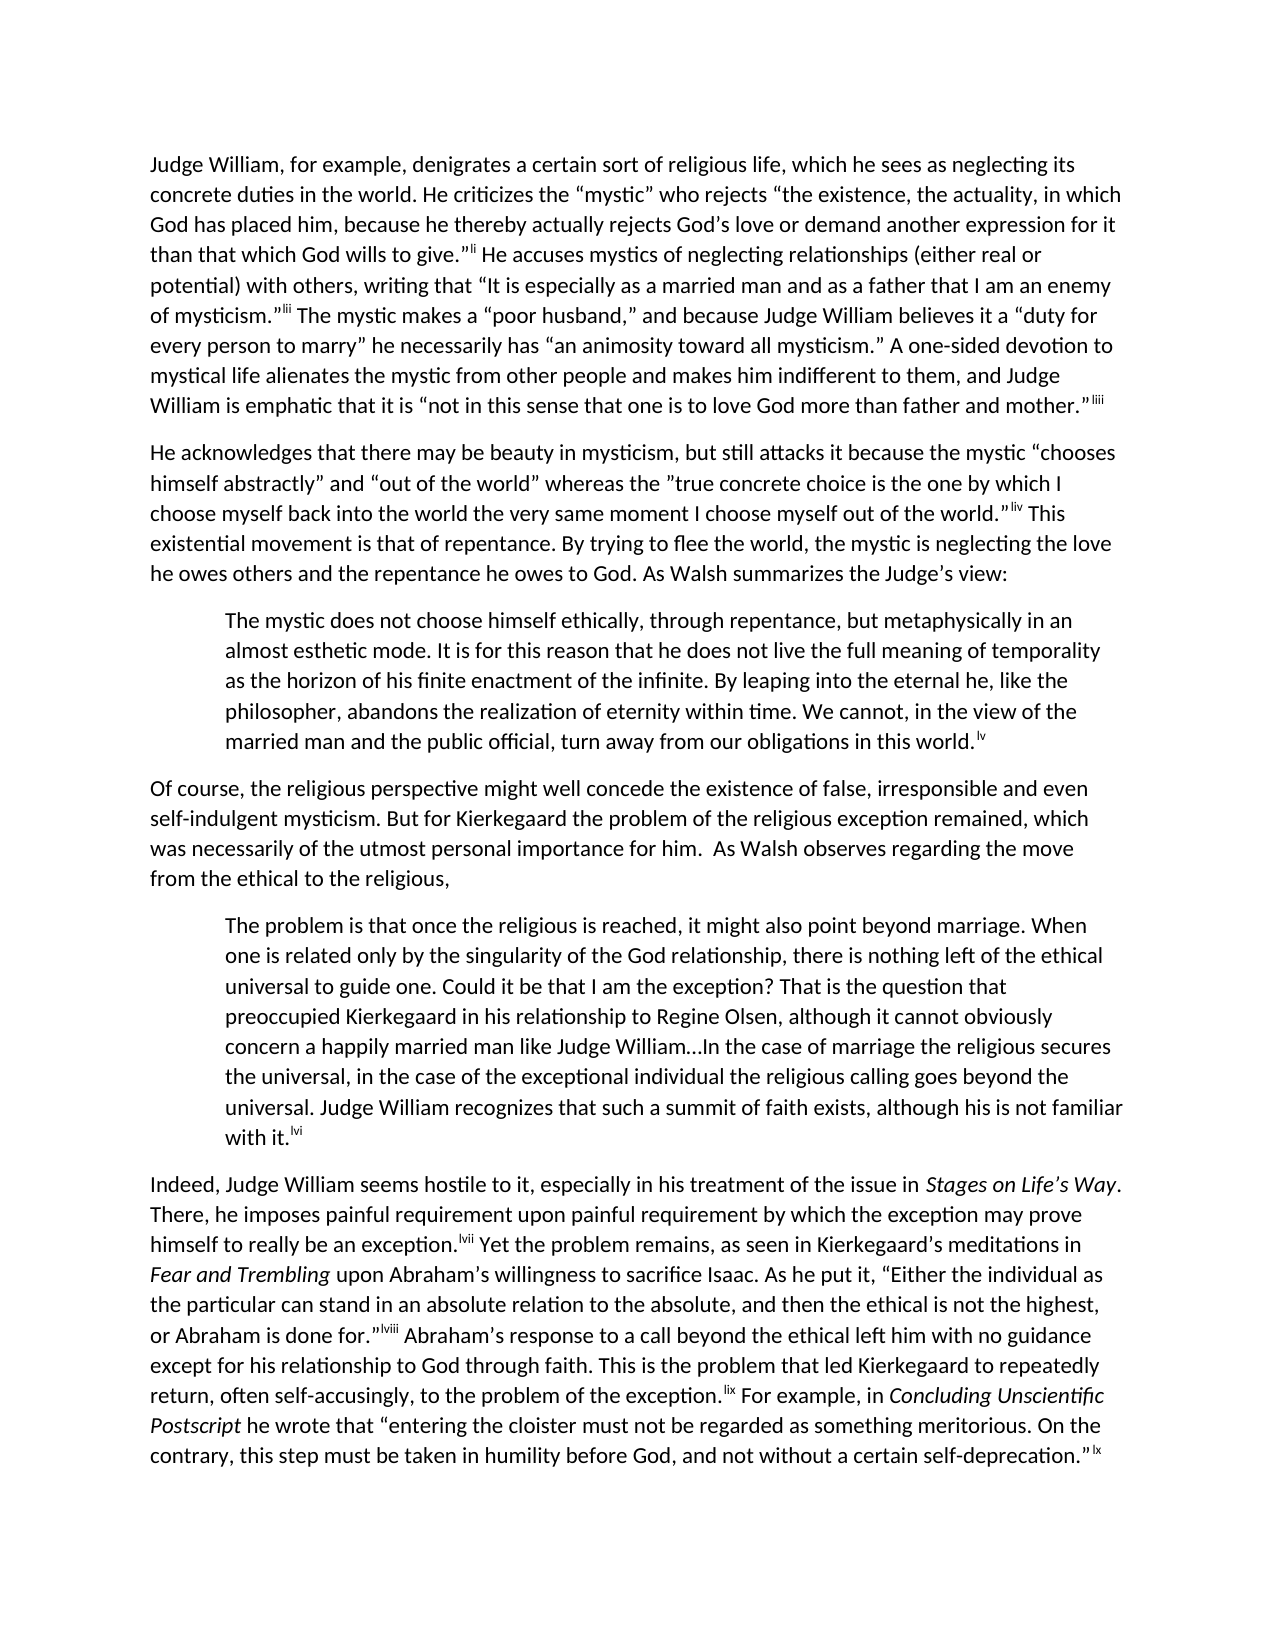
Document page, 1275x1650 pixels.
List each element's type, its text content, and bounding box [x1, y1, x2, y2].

text Indeed, Judge William seems hostile to it, especially in his treatment of the issue in Stages on Life’s Way. There, he imposes painful requirement upon painful requirement by which the exception may prove himself to really be an exception. Yet the problem remains, as seen in Kierkegaard’s meditations in Fear and Trembling upon Abraham’s willingness to sacrifice Isaac. As he put it, “Either the individual as the particular can stand in an absolute relation to the absolute, and then the ethical is not the highest, or Abraham is done for.” Abraham’s response to a call beyond the ethical left him with no guidance except for his relationship to God through faith. This is the problem that led Kierkegaard to repeatedly return, often self-accusingly, to the problem of the exception. For example, in Concluding Unscientific Postscript he wrote that “entering the cloister must not be regarded as something meritorious. On the contrary, this step must be taken in humility before God, and not without a certain self-deprecation.” [150, 1170, 1125, 1470]
text The mystic does not choose himself ethically, through repentance, but metaphysically in an almost esthetic mode. It is for this reason that he does not live the full meaning of temporality as the horizon of his finite enactment of the infinite. By leaping into the eternal he, like the philosopher, abandons the realization of eternity within time. We cannot, in the view of the married man and the public official, turn away from our obligations in this world. [225, 606, 1125, 755]
text Of course, the religious perspective might well concede the existence of false, irresponsible and even self-indulgent mysticism. But for Kierkegaard the problem of the religious exception remained, which was necessarily of the utmost personal importance for him. As Walsh observes regarding the move from the ethical to the religious, [150, 774, 1125, 893]
text The problem is that once the religious is reached, it might also point beyond marriage. When one is related only by the singularity of the God relationship, there is nothing left of the ethical universal to guide one. Could it be that I am the exception? That is the question that preoccupied Kierkegaard in his relationship to Regine Olsen, although it cannot obviously concern a happily married man like Judge William…In the case of marriage the religious secures the universal, in the case of the exceptional individual the religious calling goes beyond the universal. Judge William recognizes that such a summit of faith exists, although his is not familiar with it. [225, 911, 1125, 1151]
text He acknowledges that there may be beauty in mysticism, but still attacks it because the mystic “chooses himself abstractly” and “out of the world” whereas the ”true concrete choice is the one by which I choose myself back into the world the very same moment I choose myself out of the world.” This existential movement is that of repentance. By trying to flee the world, the mystic is neglecting the love he owes others and the repentance he owes to God. As Walsh summarizes the Judge’s view: [150, 438, 1125, 587]
